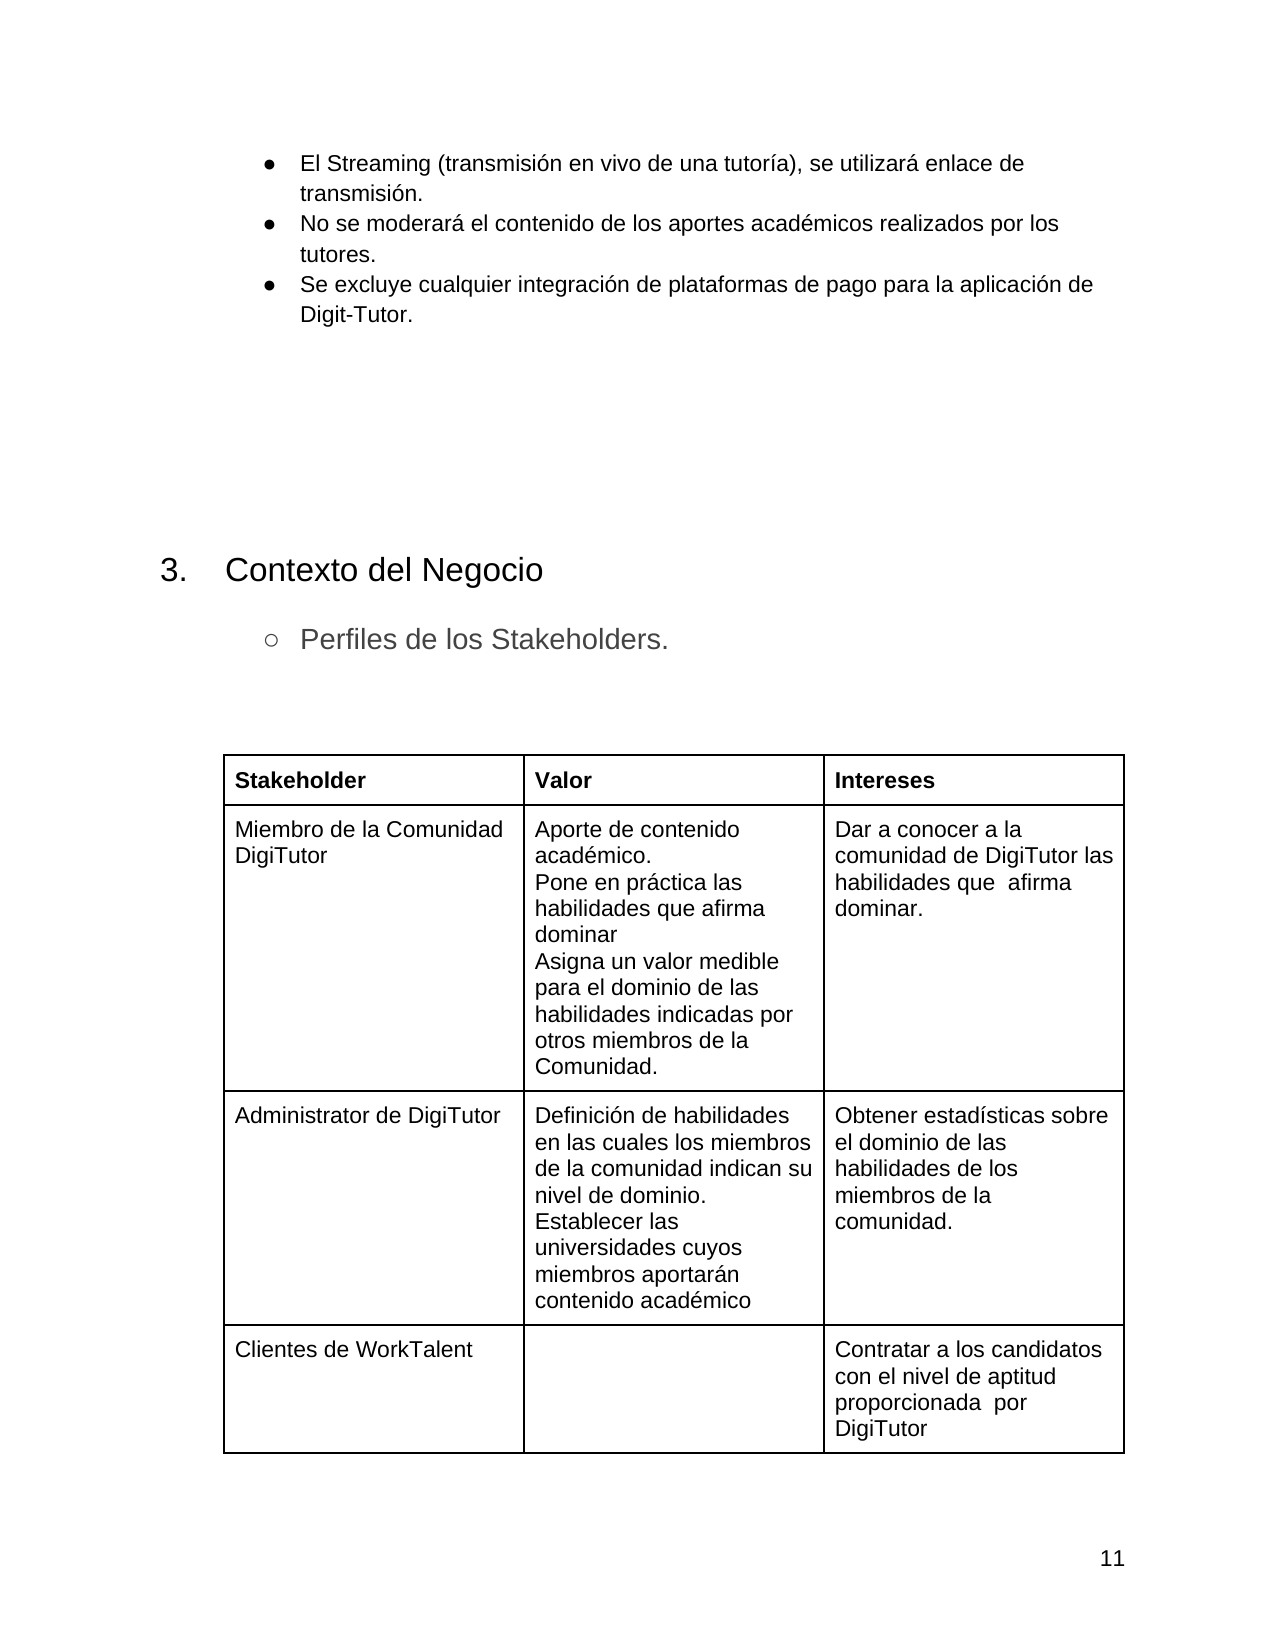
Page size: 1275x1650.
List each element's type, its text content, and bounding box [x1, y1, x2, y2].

table_cell Aporte de contenido académico. Pone en práctica las habilidades que afirma dominar Asigna un valor medible para el dominio de las habilidades indicadas por otros miembros de la Comunidad. [525, 806, 823, 1090]
table_cell Obtener estadísticas sobre el dominio de las habilidades de los miembros de la comunidad. [825, 1092, 1123, 1324]
table_header Stakeholder [225, 756, 523, 803]
table_header Intereses [825, 756, 1123, 803]
table_header Valor [525, 756, 823, 803]
table_cell Contratar a los candidatos con el nivel de aptitud proporcionada por DigiTutor [825, 1326, 1123, 1452]
subtitle Perfiles de los Stakeholders. [262, 622, 1125, 655]
table_cell [525, 1326, 823, 1452]
table_cell Definición de habilidades en las cuales los miembros de la comunidad indican su nivel de dominio. Establecer las universidades cuyos miembros aportarán contenido académico [525, 1092, 823, 1324]
list Se excluye cualquier integración de plataformas de pago para la aplicación de Digit-Tutor. [262, 271, 1125, 327]
table_cell Administrator de DigiTutor [225, 1092, 523, 1324]
list No se moderará el contenido de los aportes académicos realizados por los tutores. [262, 210, 1125, 267]
table_cell Miembro de la Comunidad DigiTutor [225, 806, 523, 1090]
table_cell Clientes de WorkTalent [225, 1326, 523, 1452]
table_cell Dar a conocer a la comunidad de DigiTutor las habilidades que afirma dominar. [825, 806, 1123, 1090]
list El Streaming (transmisión en vivo de una tutoría), se utilizará enlace de transmisión. [262, 150, 1125, 207]
subtitle Contexto del Negocio [187, 550, 1125, 588]
